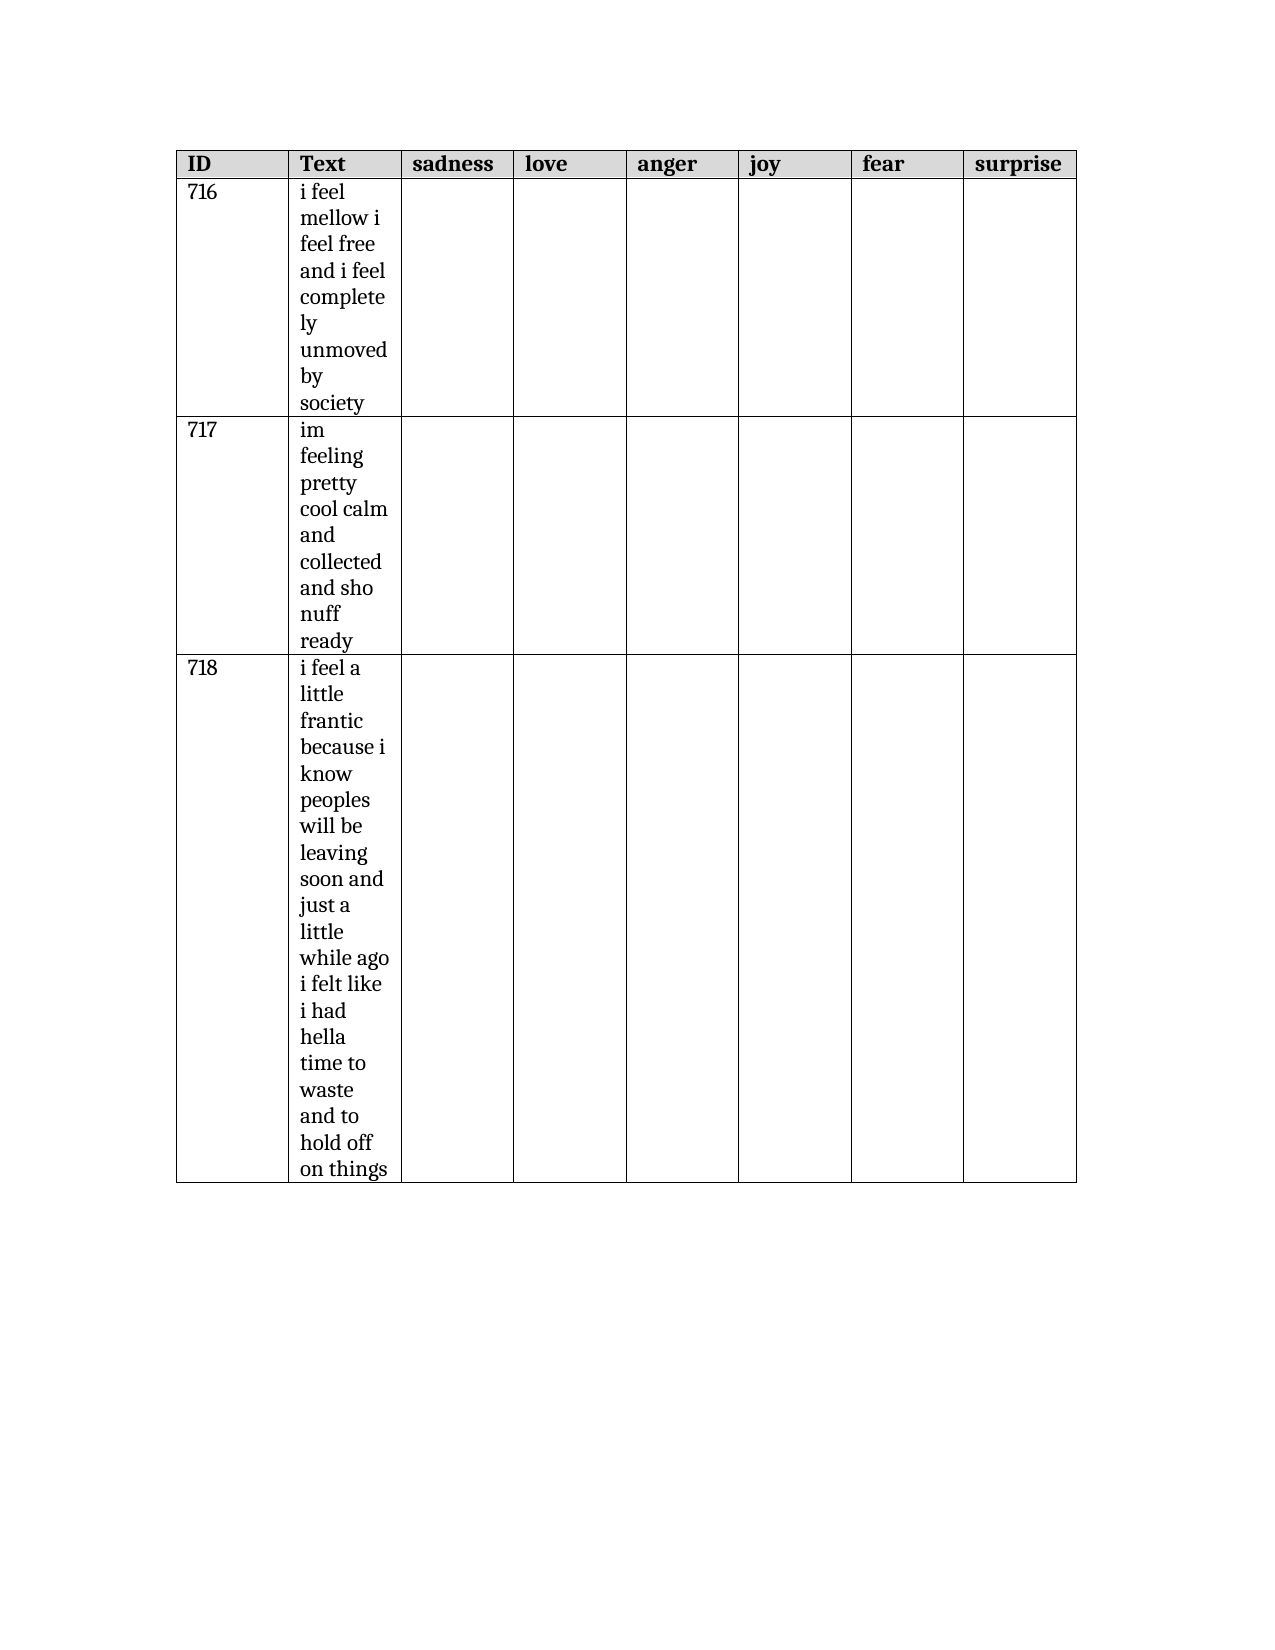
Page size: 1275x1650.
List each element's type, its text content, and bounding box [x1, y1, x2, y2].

table_cell [627, 179, 738, 416]
table_cell [402, 655, 513, 1182]
table_header sadness [402, 151, 513, 177]
table_header ID [177, 151, 288, 177]
table_header anger [627, 151, 738, 177]
table_header Text [289, 151, 401, 177]
table_cell [964, 179, 1076, 416]
table_cell [627, 417, 738, 654]
table_header joy [739, 151, 851, 177]
table_cell [739, 655, 851, 1182]
table_cell [514, 179, 626, 416]
table_cell [514, 417, 626, 654]
table_cell i feel mellow i feel free and i feel completely unmoved by society [289, 179, 401, 416]
table_cell [402, 179, 513, 416]
table_header fear [852, 151, 963, 177]
table_cell [852, 655, 963, 1182]
table_cell 718 [177, 655, 288, 1182]
table_cell [739, 417, 851, 654]
table_cell [739, 179, 851, 416]
table_cell [627, 655, 738, 1182]
table_header love [514, 151, 626, 177]
table_cell i feel a little frantic because i know peoples will be leaving soon and just a little while ago i felt like i had hella time to waste and to hold off on things [289, 655, 401, 1182]
table_cell [964, 417, 1076, 654]
table_header surprise [964, 151, 1076, 177]
table_cell [514, 655, 626, 1182]
table_cell [852, 179, 963, 416]
table_cell 716 [177, 179, 288, 416]
table_cell im feeling pretty cool calm and collected and sho nuff ready [289, 417, 401, 654]
table_cell [964, 655, 1076, 1182]
table_cell [402, 417, 513, 654]
table_cell [852, 417, 963, 654]
table_cell 717 [177, 417, 288, 654]
